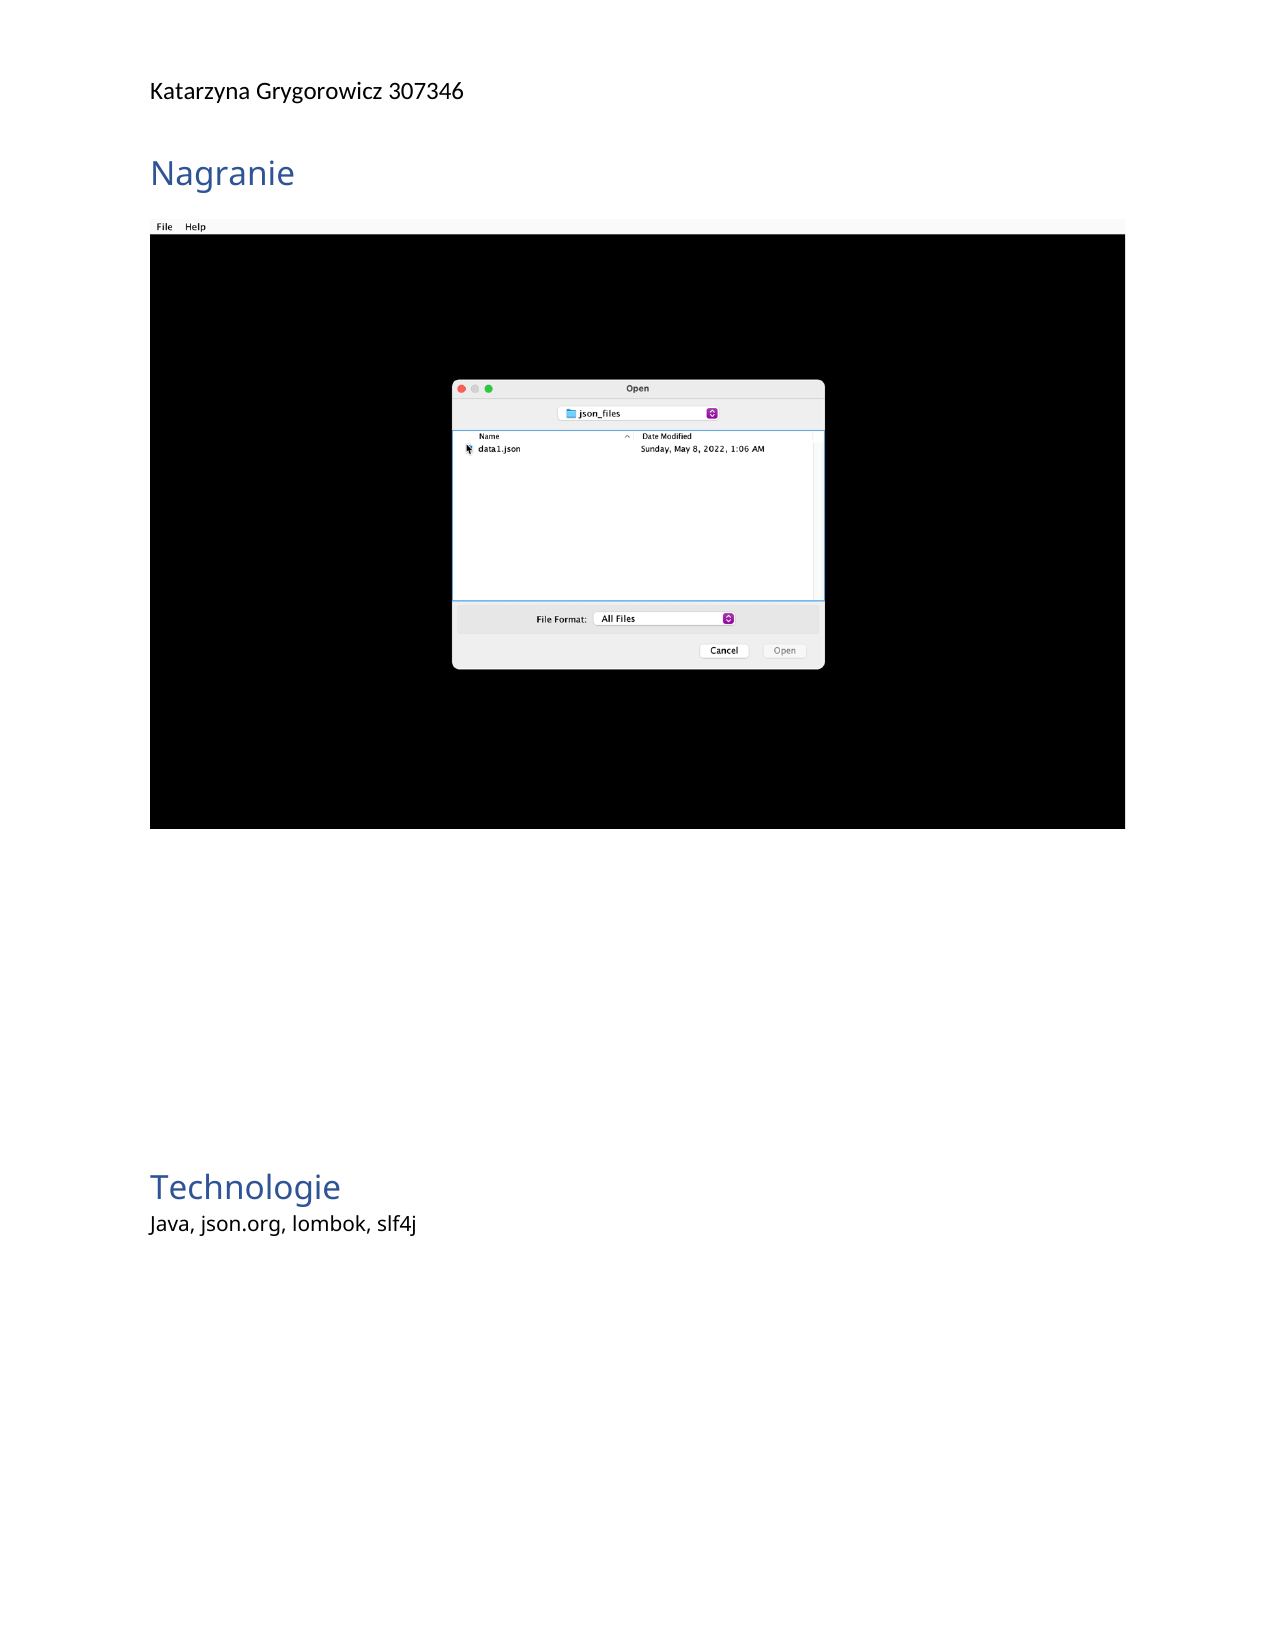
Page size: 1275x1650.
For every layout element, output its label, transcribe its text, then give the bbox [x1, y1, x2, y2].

subtitle Nagranie [150, 150, 1125, 195]
picture [150, 219, 1125, 829]
text Java, json.org, lombok, slf4j [150, 1209, 1125, 1238]
subtitle Technologie [150, 1164, 1125, 1209]
